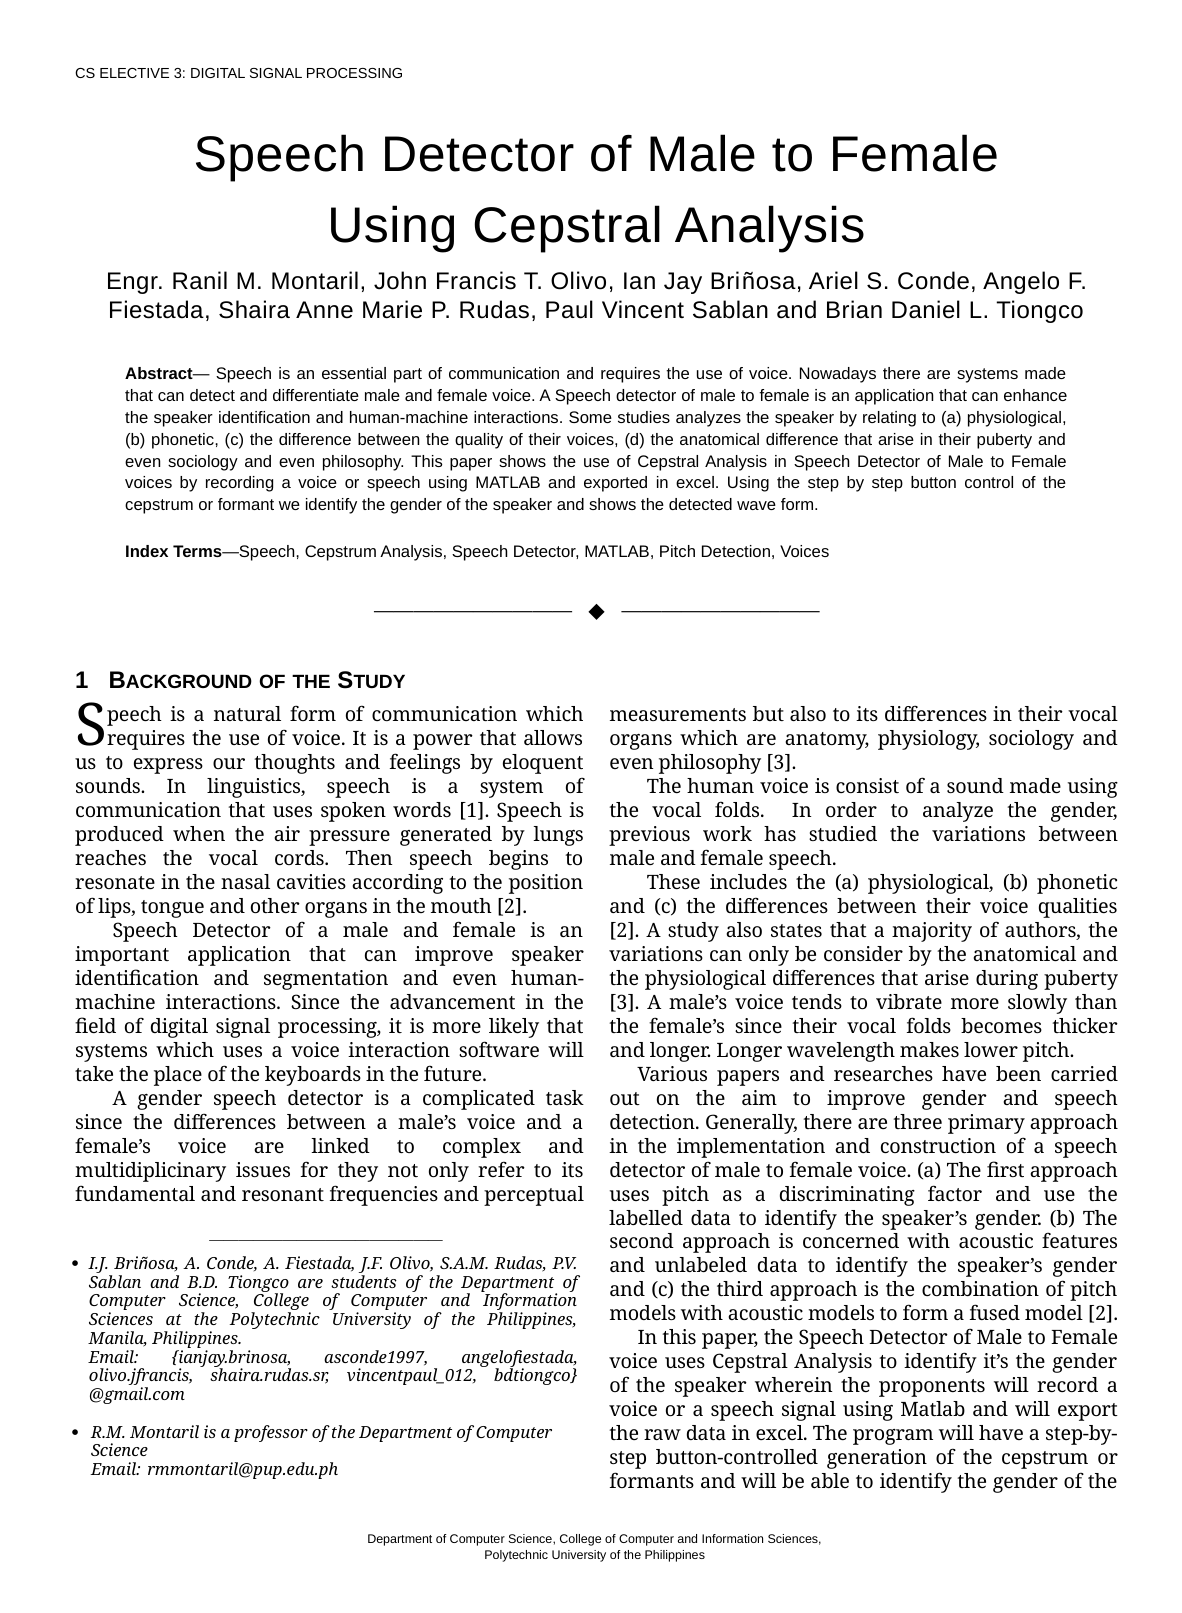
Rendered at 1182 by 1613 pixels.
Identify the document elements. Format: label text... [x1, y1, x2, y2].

text —————————— —————————— [75, 598, 1118, 622]
text These includes the (a) physiological, (b) phonetic and (c) the differences between their voice qualities . A study also states that a majority of authors, the variations can only be consider by the anatomical and the physiological differences that arise during puberty. A male’s voice tends to vibrate more slowly than the female’s since their vocal folds becomes thicker and longer. Longer wavelength makes lower pitch. [609, 870, 1118, 1062]
text Index Terms—Speech, Cepstrum Analysis, Speech Detector, MATLAB, Pitch Detection, Voices [125, 540, 1068, 562]
text Various papers and researches have been carried out on the aim to improve gender and speech detection. Generally, there are three primary approach in the implementation and construction of a speech detector of male to female voice. (a) The first approach uses pitch as a discriminating factor and use the labelled data to identify the speaker’s gender. (b) The second approach is concerned with acoustic features and unlabeled data to identify the speaker’s gender and (c) the third approach is the combination of pitch models with acoustic models to form a fused model. [609, 1062, 1118, 1326]
text The human voice is consist of a sound made using the vocal folds. In order to analyze the gender, previous work has studied the variations between male and female speech. [609, 774, 1118, 870]
text Abstract— Speech is an essential part of communication and requires the use of voice. Nowadays there are systems made that can detect and differentiate male and female voice. A Speech detector of male to female is an application that can enhance the speaker identification and human-machine interactions. Some studies analyzes the speaker by relating to (a) physiological, (b) phonetic, (c) the difference between the quality of their voices, (d) the anatomical difference that arise in their puberty and even sociology and even philosophy. This paper shows the use of Cepstral Analysis in Speech Detector of Male to Female voices by recording a voice or speech using MATLAB and exported in excel. Using the step by step button control of the cepstrum or formant we identify the gender of the speaker and shows the detected wave form. [125, 362, 1068, 515]
text A gender speech detector is a complicated task since the differences between a male’s voice and a female’s voice are linked to complex and multidiplicinary issues for they not only refer to its fundamental and resonant frequencies and perceptual measurements but also to its differences in their vocal organs which are anatomy, physiology, sociology and even philosophy . [609, 703, 1118, 774]
list I.J. Briñosa, A. Conde, A. Fiestada, J.F. Olivo, S.A.M. Rudas, P.V. Sablan and B.D. Tiongco are students of the Department of Computer Science, College of Computer and Information Sciences at the Polytechnic University of the Philippines, Manila, Philippines. [72, 1254, 580, 1348]
text Email: rmmontaril@pup.edu.ph [91, 1461, 580, 1479]
title Speech Detector of Male to Female [75, 124, 1118, 183]
text ———————————————— [72, 1229, 580, 1248]
text Engr. Ranil M. Montaril, John Francis T. Olivo, Ian Jay Briñosa, Ariel S. Conde, Angelo F. Fiestada, Shaira Anne Marie P. Rudas, Paul Vincent Sablan and Brian Daniel L. Tiongco [75, 266, 1118, 324]
subtitle 1 Background of the Study [75, 667, 1118, 694]
text A gender speech detector is a complicated task since the differences between a male’s voice and a female’s voice are linked to complex and multidiplicinary issues for they not only refer to its fundamental and resonant frequencies and perceptual measurements but also to its differences in their vocal organs which are anatomy, physiology, sociology and even philosophy . [75, 1086, 584, 1206]
title Using Cepstral Analysis [75, 195, 1118, 254]
text Email: {ianjay.brinosa, asconde1997, angelofiestada, olivo.jfrancis, shaira.rudas.sr, vincentpaul_012, bdtiongco} @gmail.com [89, 1348, 580, 1404]
text peech is a natural form of communication which requires the use of voice. It is a power that allows us to express our thoughts and feelings by eloquent sounds. In linguistics, speech is a system of communication that uses spoken words . Speech is produced when the air pressure generated by lungs reaches the vocal cords. Then speech begins to resonate in the nasal cavities according to the position of lips, tongue and other organs in the mouth . [75, 703, 584, 918]
text Speech Detector of a male and female is an important application that can improve speaker identification and segmentation and even human-machine interactions. Since the advancement in the field of digital signal processing, it is more likely that systems which uses a voice interaction software will take the place of the keyboards in the future. [75, 918, 584, 1086]
list R.M. Montaril is a professor of the Department of Computer Science [72, 1423, 580, 1461]
